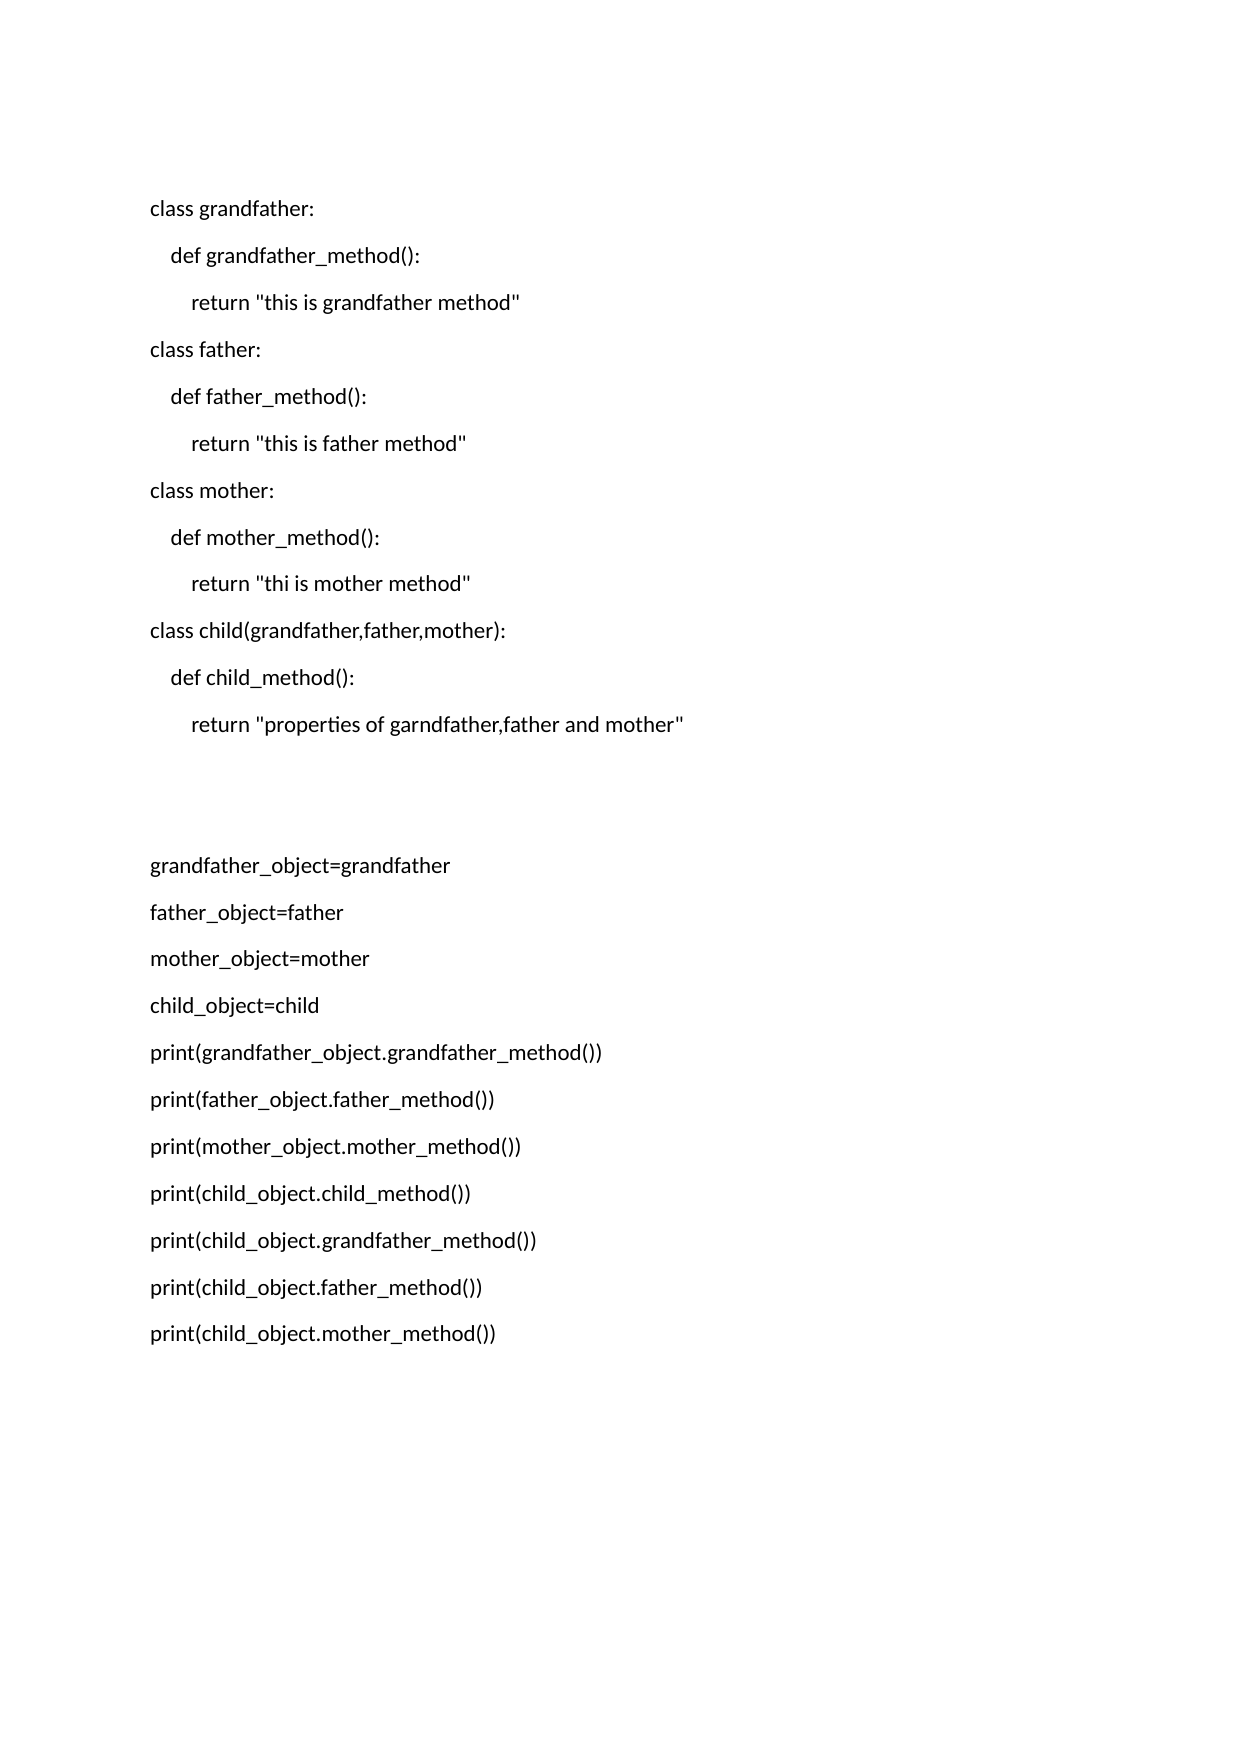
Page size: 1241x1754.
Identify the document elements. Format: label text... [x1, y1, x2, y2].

text print(child_object.father_method()) [150, 1273, 1090, 1301]
text return "this is grandfather method" [150, 288, 1090, 316]
text def mother_method(): [150, 523, 1090, 551]
text return "thi is mother method" [150, 569, 1090, 598]
text print(child_object.mother_method()) [150, 1319, 1090, 1348]
text return "properties of garndfather,father and mother" [150, 710, 1090, 738]
text grandfather_object=grandfather [150, 851, 1090, 879]
text print(grandfather_object.grandfather_method()) [150, 1038, 1090, 1066]
text def grandfather_method(): [150, 241, 1090, 269]
text mother_object=mother [150, 944, 1090, 973]
text def child_method(): [150, 663, 1090, 691]
text print(child_object.grandfather_method()) [150, 1226, 1090, 1254]
text child_object=child [150, 991, 1090, 1019]
text return "this is father method" [150, 429, 1090, 457]
text class mother: [150, 476, 1090, 504]
text print(father_object.father_method()) [150, 1085, 1090, 1113]
text class child(grandfather,father,mother): [150, 616, 1090, 644]
text class grandfather: [150, 194, 1090, 223]
text print(mother_object.mother_method()) [150, 1132, 1090, 1160]
text class father: [150, 335, 1090, 363]
text def father_method(): [150, 382, 1090, 410]
text print(child_object.child_method()) [150, 1179, 1090, 1207]
text father_object=father [150, 898, 1090, 926]
